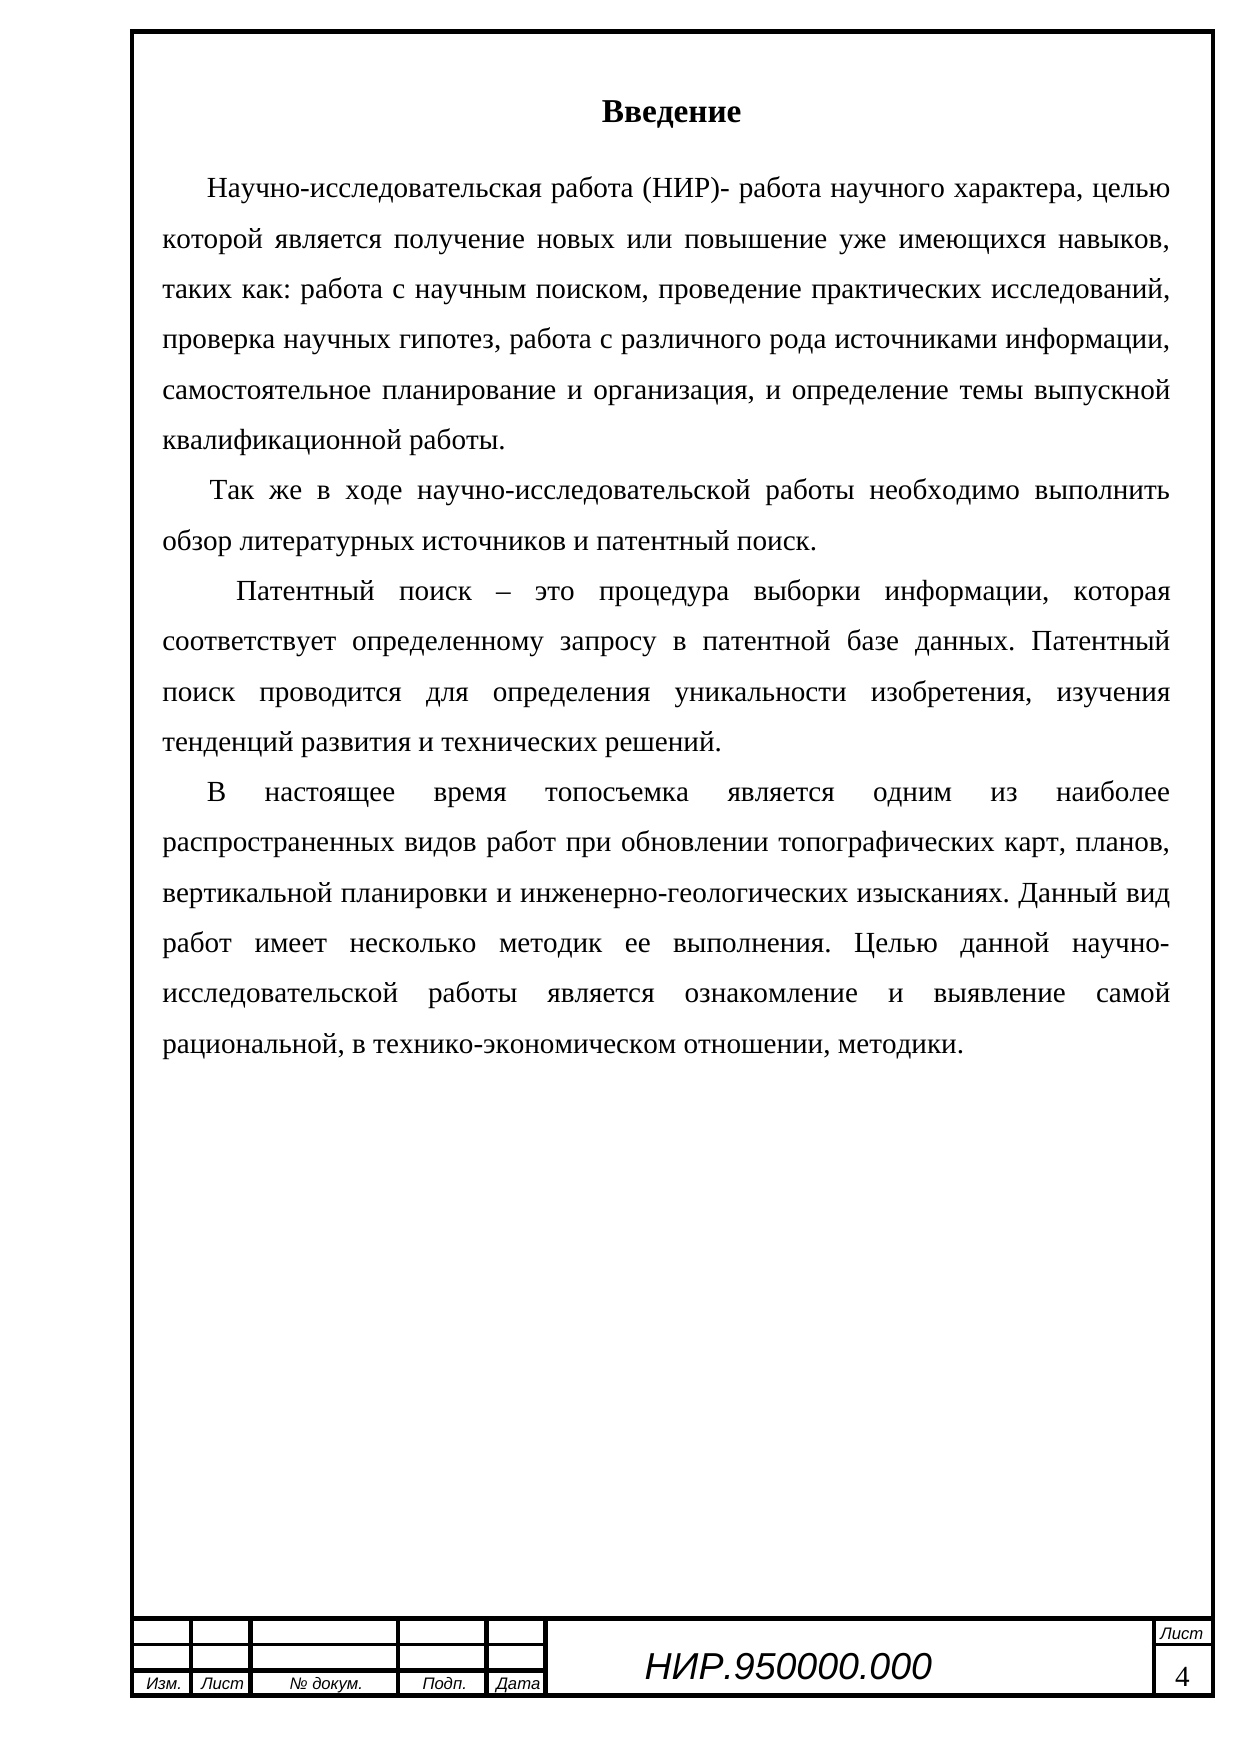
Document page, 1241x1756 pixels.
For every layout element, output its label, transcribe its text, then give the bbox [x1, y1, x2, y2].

table_cell [400, 1621, 484, 1643]
table_cell [400, 1646, 484, 1668]
table_cell № докум. [253, 1673, 396, 1693]
table_cell [134, 1621, 189, 1643]
table_cell [253, 1621, 396, 1643]
table_header Введение Научно-исследовательская работа (НИР)- работа научного характера, целью которой является получение новых или повышение уже имеющихся навыков, таких как: работа с научным поиском, проведение практических исследований, проверка научных гипотез, работа с различного рода источниками информации, самостоятельное планирование и организация, и определение темы выпускной квалификационной работы. Так же в ходе научно-исследовательской работы необходимо выполнить обзор литературных источников и патентный поиск. Патентный поиск – это процедура выборки информации, которая соответствует определенному запросу в патентной базе данных. Патентный поиск проводится для определения уникальности изобретения, изучения тенденций развития и технических решений. В настоящее время топосъемка является одним из наиболее распространенных видов работ при обновлении топографических карт, планов, вертикальной планировки и инженерно-геологических изысканиях. Данный вид работ имеет несколько методик ее выполнения. Целью данной научно-исследовательской работы является ознакомление и выявление самой рациональной, в технико-экономическом отношении, методики. [134, 34, 1211, 1616]
table_cell Подп. [400, 1673, 484, 1693]
table_cell Лист [1156, 1621, 1211, 1643]
table_cell НИР.950000.000 [548, 1621, 1152, 1693]
table_cell [253, 1646, 396, 1668]
table_cell [134, 1646, 189, 1668]
table_cell Дата [489, 1673, 543, 1693]
table_cell 4 [1156, 1646, 1211, 1693]
table_cell Лист [193, 1673, 248, 1693]
table_cell Изм. [134, 1673, 189, 1693]
table_cell [489, 1621, 543, 1643]
table_cell [193, 1621, 248, 1643]
table_cell [193, 1646, 248, 1668]
table_cell [489, 1646, 543, 1668]
